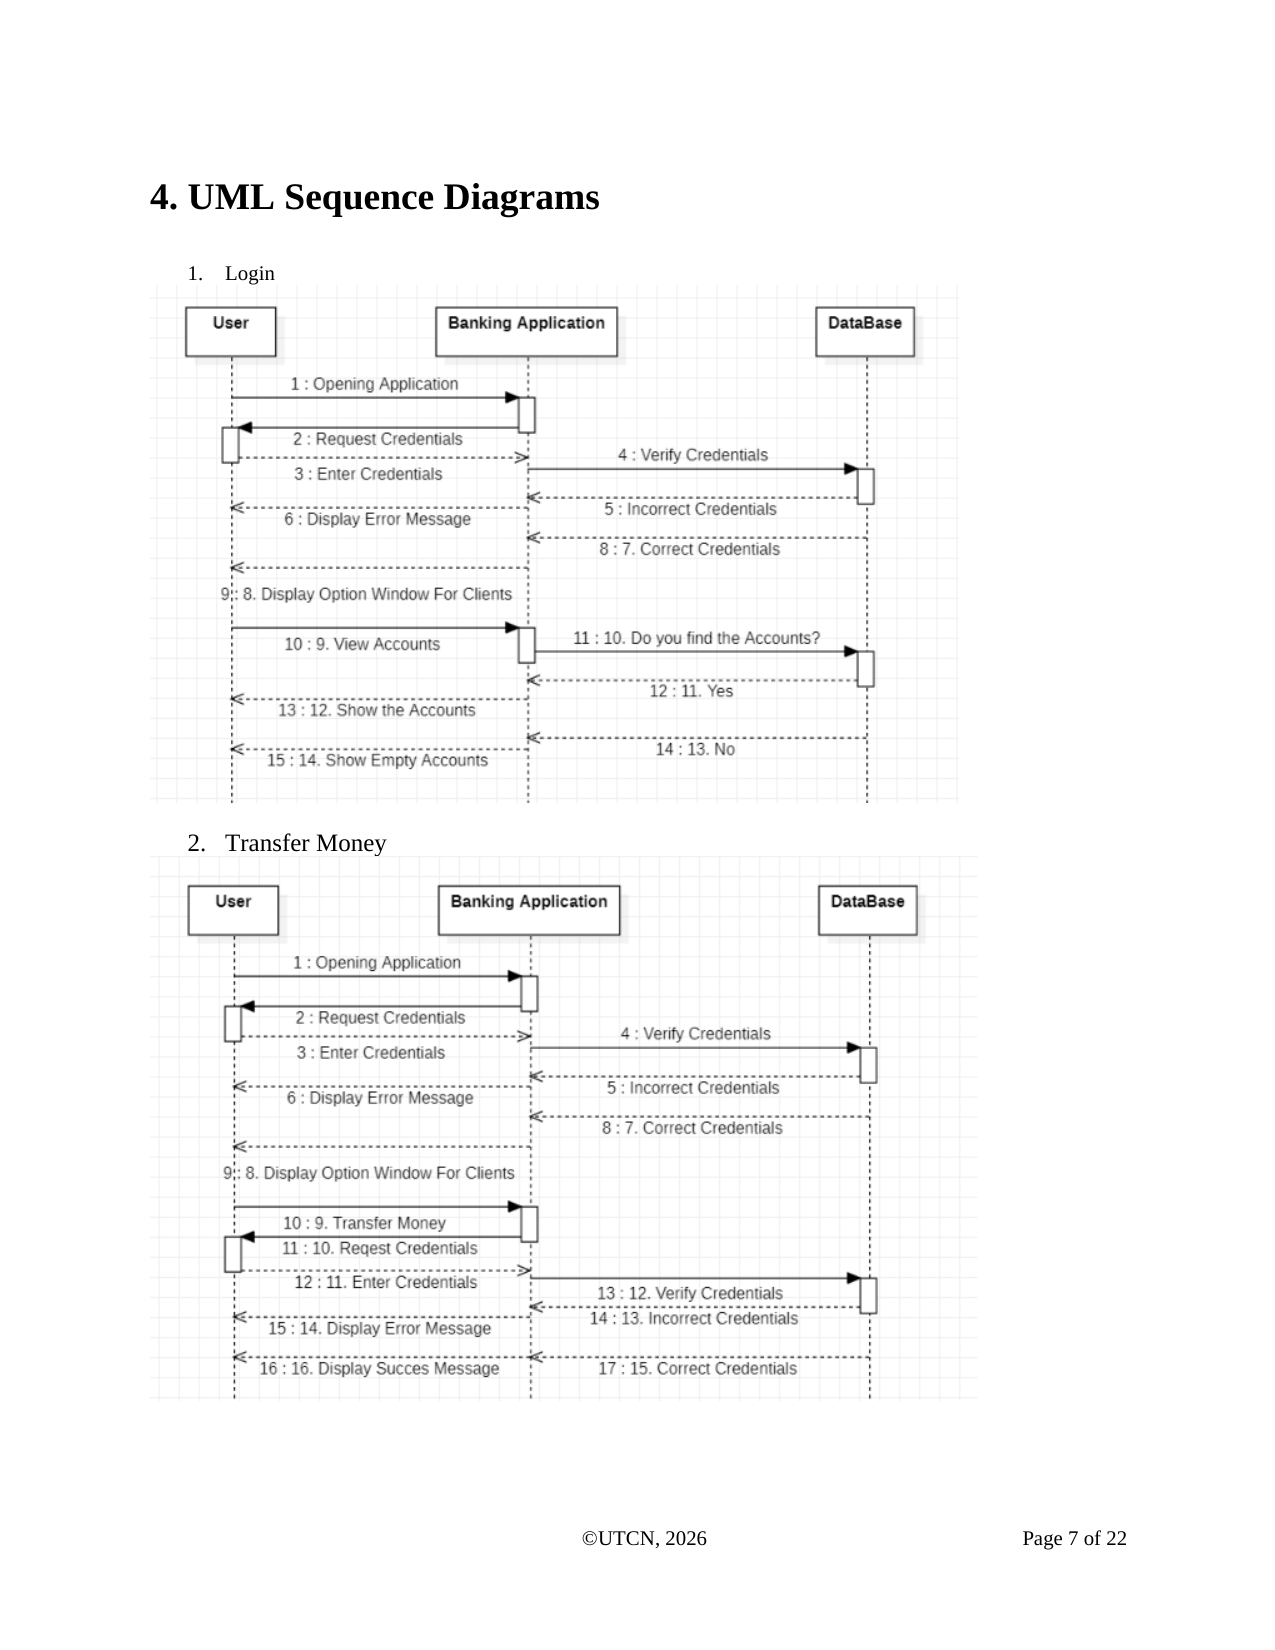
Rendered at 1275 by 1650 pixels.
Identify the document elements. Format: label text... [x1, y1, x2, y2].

title 4. UML Sequence Diagrams [150, 174, 1125, 217]
picture [150, 285, 959, 803]
list Transfer Money [187, 828, 1125, 857]
picture [150, 856, 978, 1401]
list Login [187, 260, 1125, 285]
